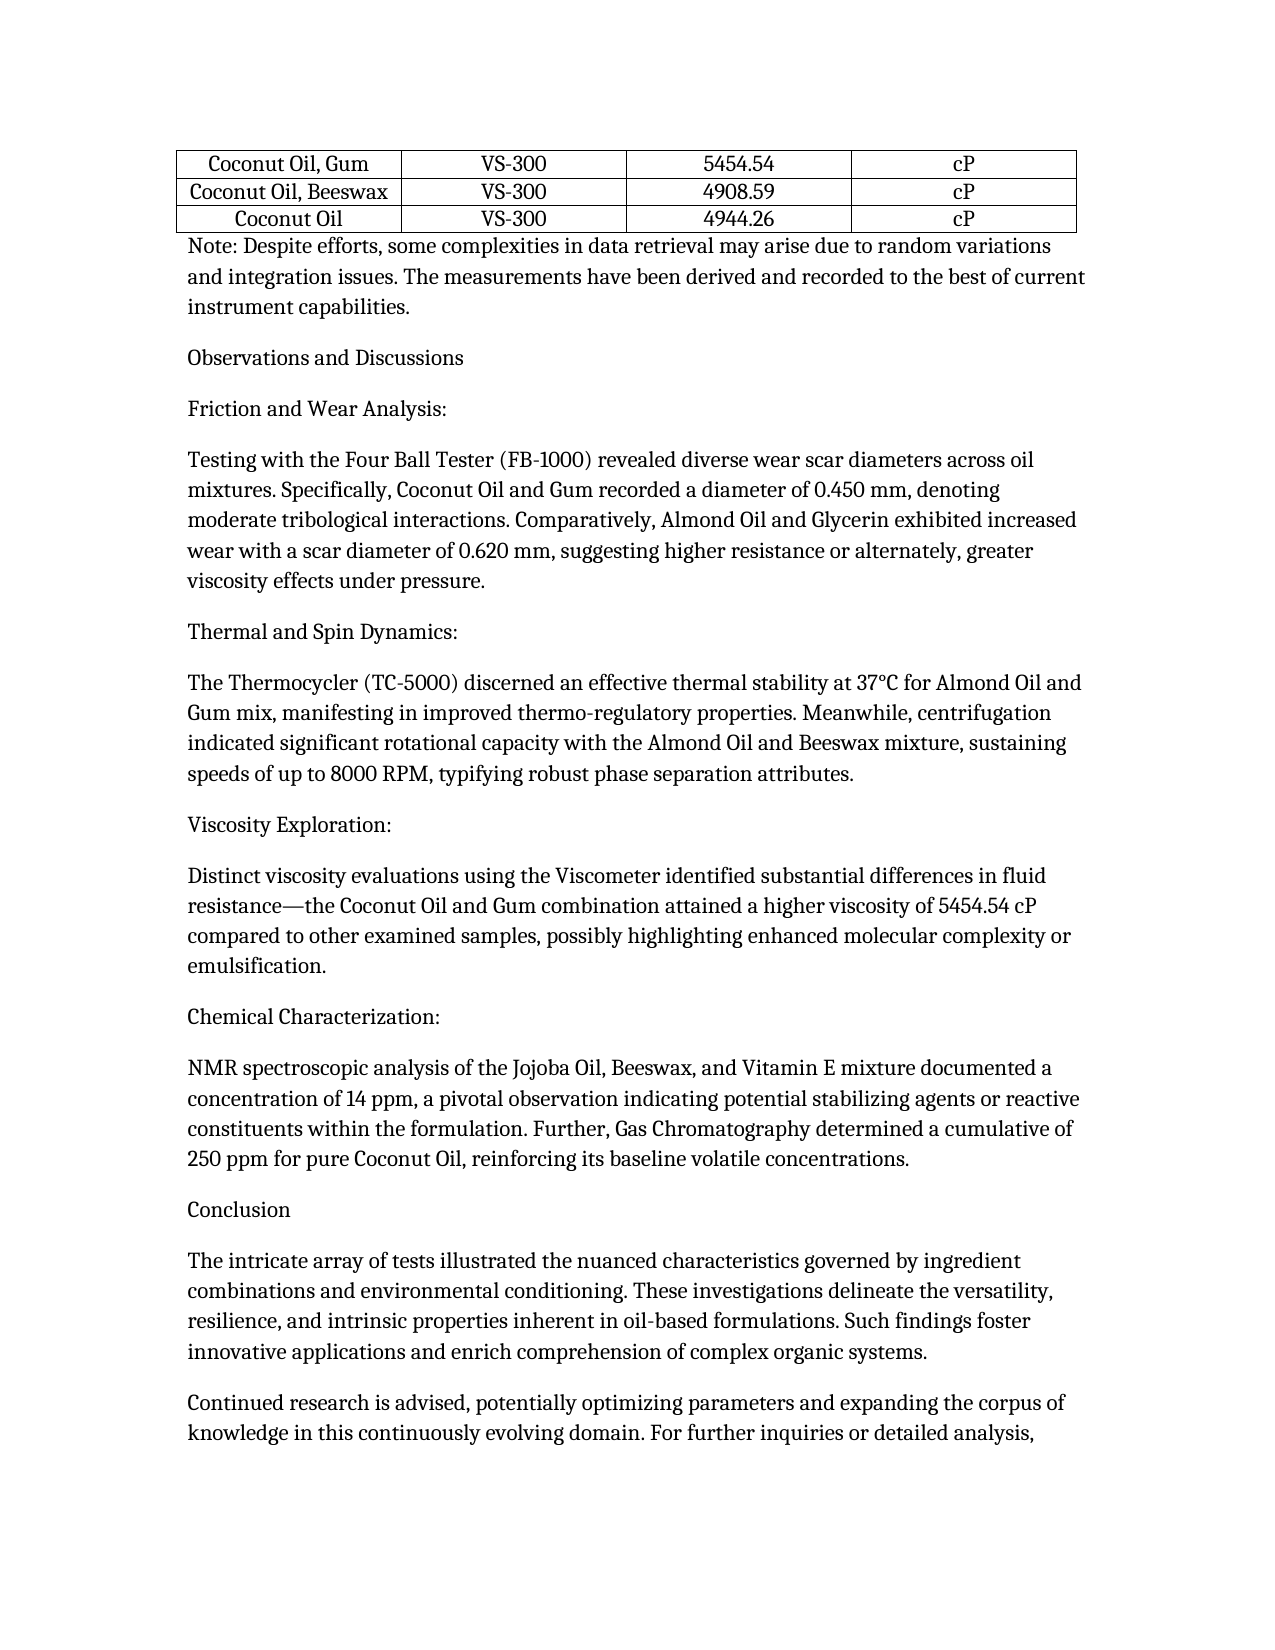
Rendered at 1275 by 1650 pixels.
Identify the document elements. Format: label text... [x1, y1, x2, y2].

text Viscosity Exploration: [187, 811, 1087, 838]
table_cell 4944.26 [627, 206, 851, 232]
table_cell 5454.54 [627, 151, 851, 177]
text Chemical Characterization: [187, 1004, 1087, 1030]
text Testing with the Four Ball Tester (FB-1000) revealed diverse wear scar diameters across oil mixtures. Specifically, Coconut Oil and Gum recorded a diameter of 0.450 mm, denoting moderate tribological interactions. Comparatively, Almond Oil and Glycerin exhibited increased wear with a scar diameter of 0.620 mm, suggesting higher resistance or alternately, greater viscosity effects under pressure. [187, 447, 1087, 594]
text Thermal and Spin Dynamics: [187, 619, 1087, 645]
table_cell cP [852, 206, 1076, 232]
text The intricate array of tests illustrated the nuanced characteristics governed by ingredient combinations and environmental conditioning. These investigations delineate the versatility, resilience, and intrinsic properties inherent in oil-based formulations. Such findings foster innovative applications and enrich comprehension of complex organic systems. [187, 1248, 1087, 1365]
table_cell Coconut Oil, Gum [177, 151, 401, 177]
text Distinct viscosity evaluations using the Viscometer identified substantial differences in fluid resistance—the Coconut Oil and Gum combination attained a higher viscosity of 5454.54 cP compared to other examined samples, possibly highlighting enhanced molecular complexity or emulsification. [187, 862, 1087, 979]
table_cell VS-300 [402, 206, 626, 232]
table_cell Coconut Oil [177, 206, 401, 232]
table_cell VS-300 [402, 179, 626, 205]
table_cell cP [852, 151, 1076, 177]
text Note: Despite efforts, some complexities in data retrieval may arise due to random variations and integration issues. The measurements have been derived and recorded to the best of current instrument capabilities. [187, 233, 1087, 320]
table_cell Coconut Oil, Beeswax [177, 179, 401, 205]
text NMR spectroscopic analysis of the Jojoba Oil, Beeswax, and Vitamin E mixture documented a concentration of 14 ppm, a pivotal observation indicating potential stabilizing agents or reactive constituents within the formulation. Further, Gas Chromatography determined a cumulative of 250 ppm for pure Coconut Oil, reinforcing its baseline volatile concentrations. [187, 1055, 1087, 1172]
text Friction and Wear Analysis: [187, 396, 1087, 422]
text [187, 1389, 1087, 1446]
table_cell VS-300 [402, 151, 626, 177]
table_cell 4908.59 [627, 179, 851, 205]
table_cell cP [852, 179, 1076, 205]
text Conclusion [187, 1197, 1087, 1223]
text Observations and Discussions [187, 345, 1087, 371]
text The Thermocycler (TC-5000) discerned an effective thermal stability at 37°C for Almond Oil and Gum mix, manifesting in improved thermo-regulatory properties. Meanwhile, centrifugation indicated significant rotational capacity with the Almond Oil and Beeswax mixture, sustaining speeds of up to 8000 RPM, typifying robust phase separation attributes. [187, 670, 1087, 787]
